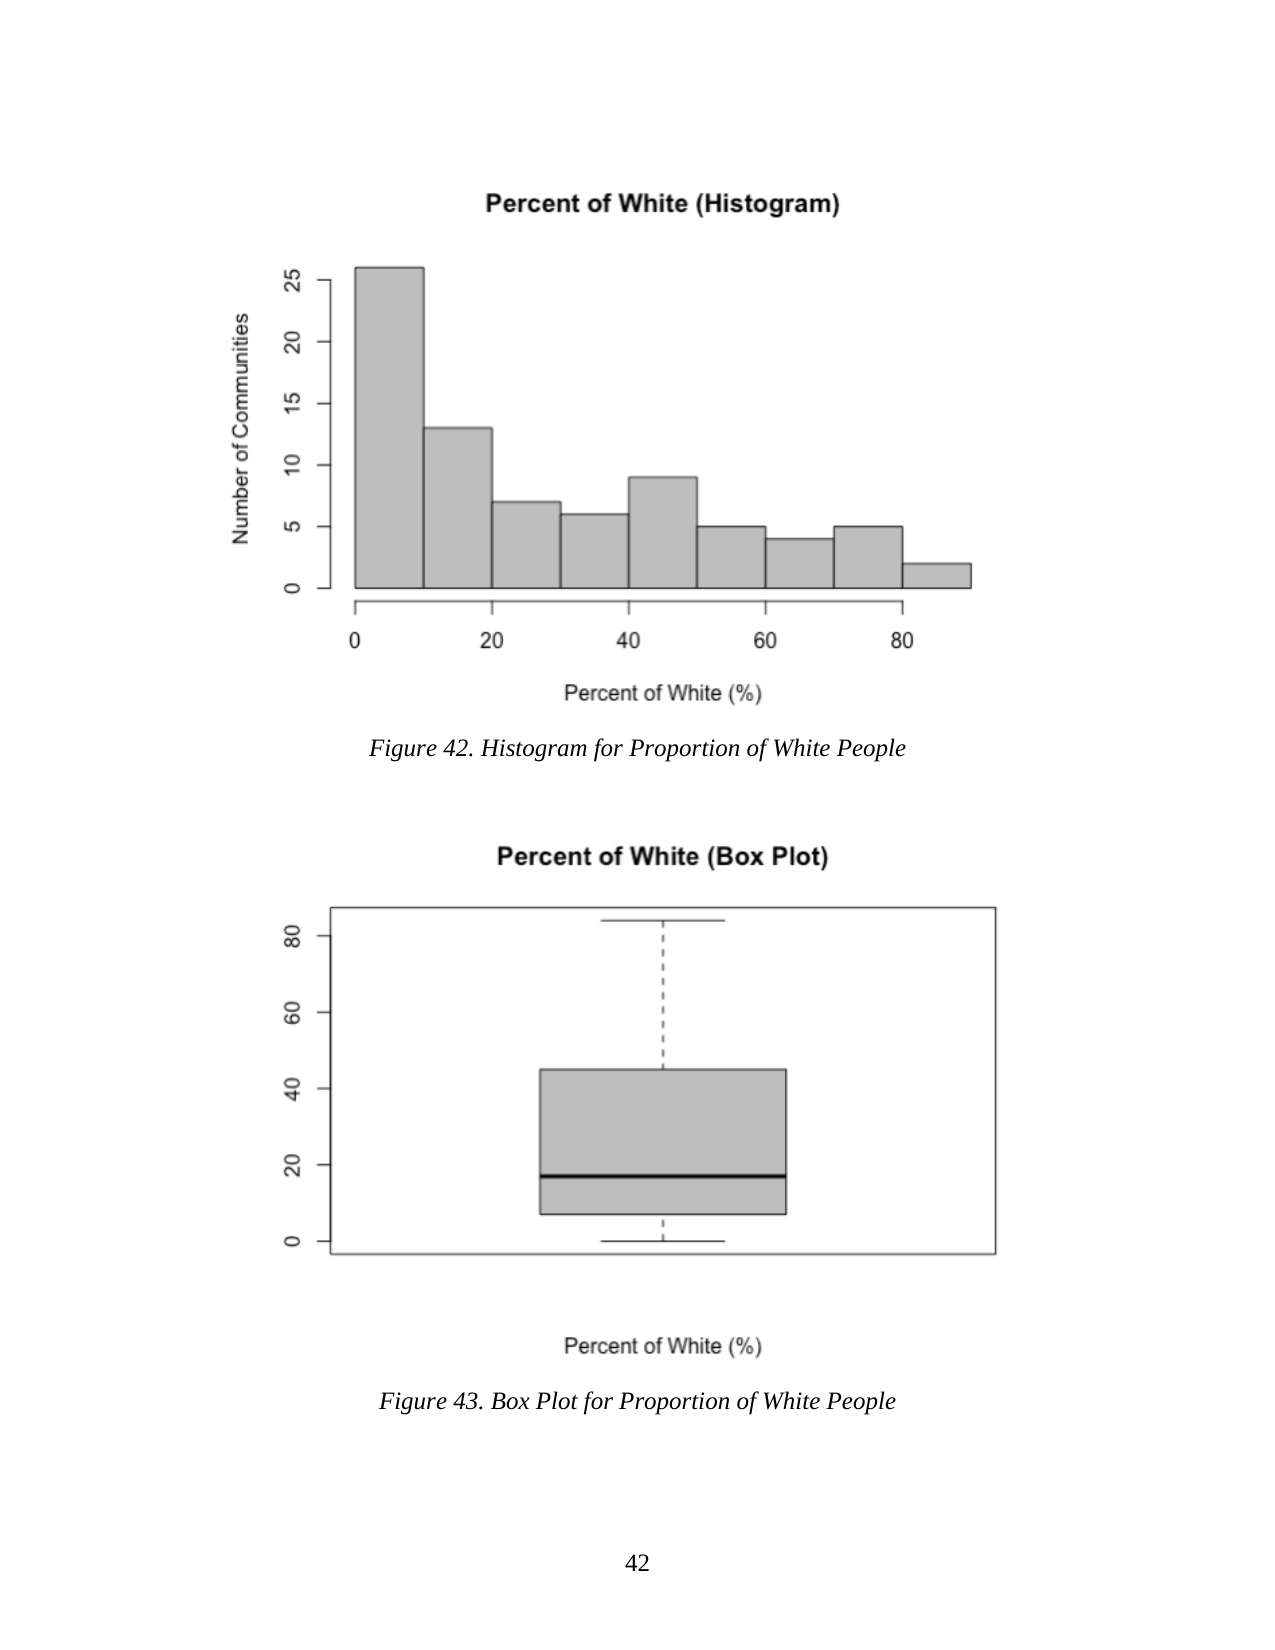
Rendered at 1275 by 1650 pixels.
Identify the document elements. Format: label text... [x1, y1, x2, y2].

picture [225, 149, 1050, 733]
picture [225, 802, 1050, 1386]
text Figure 43. Box Plot for Proportion of White People [225, 1386, 1050, 1414]
text Figure 42. Histogram for Proportion of White People [225, 733, 1050, 762]
